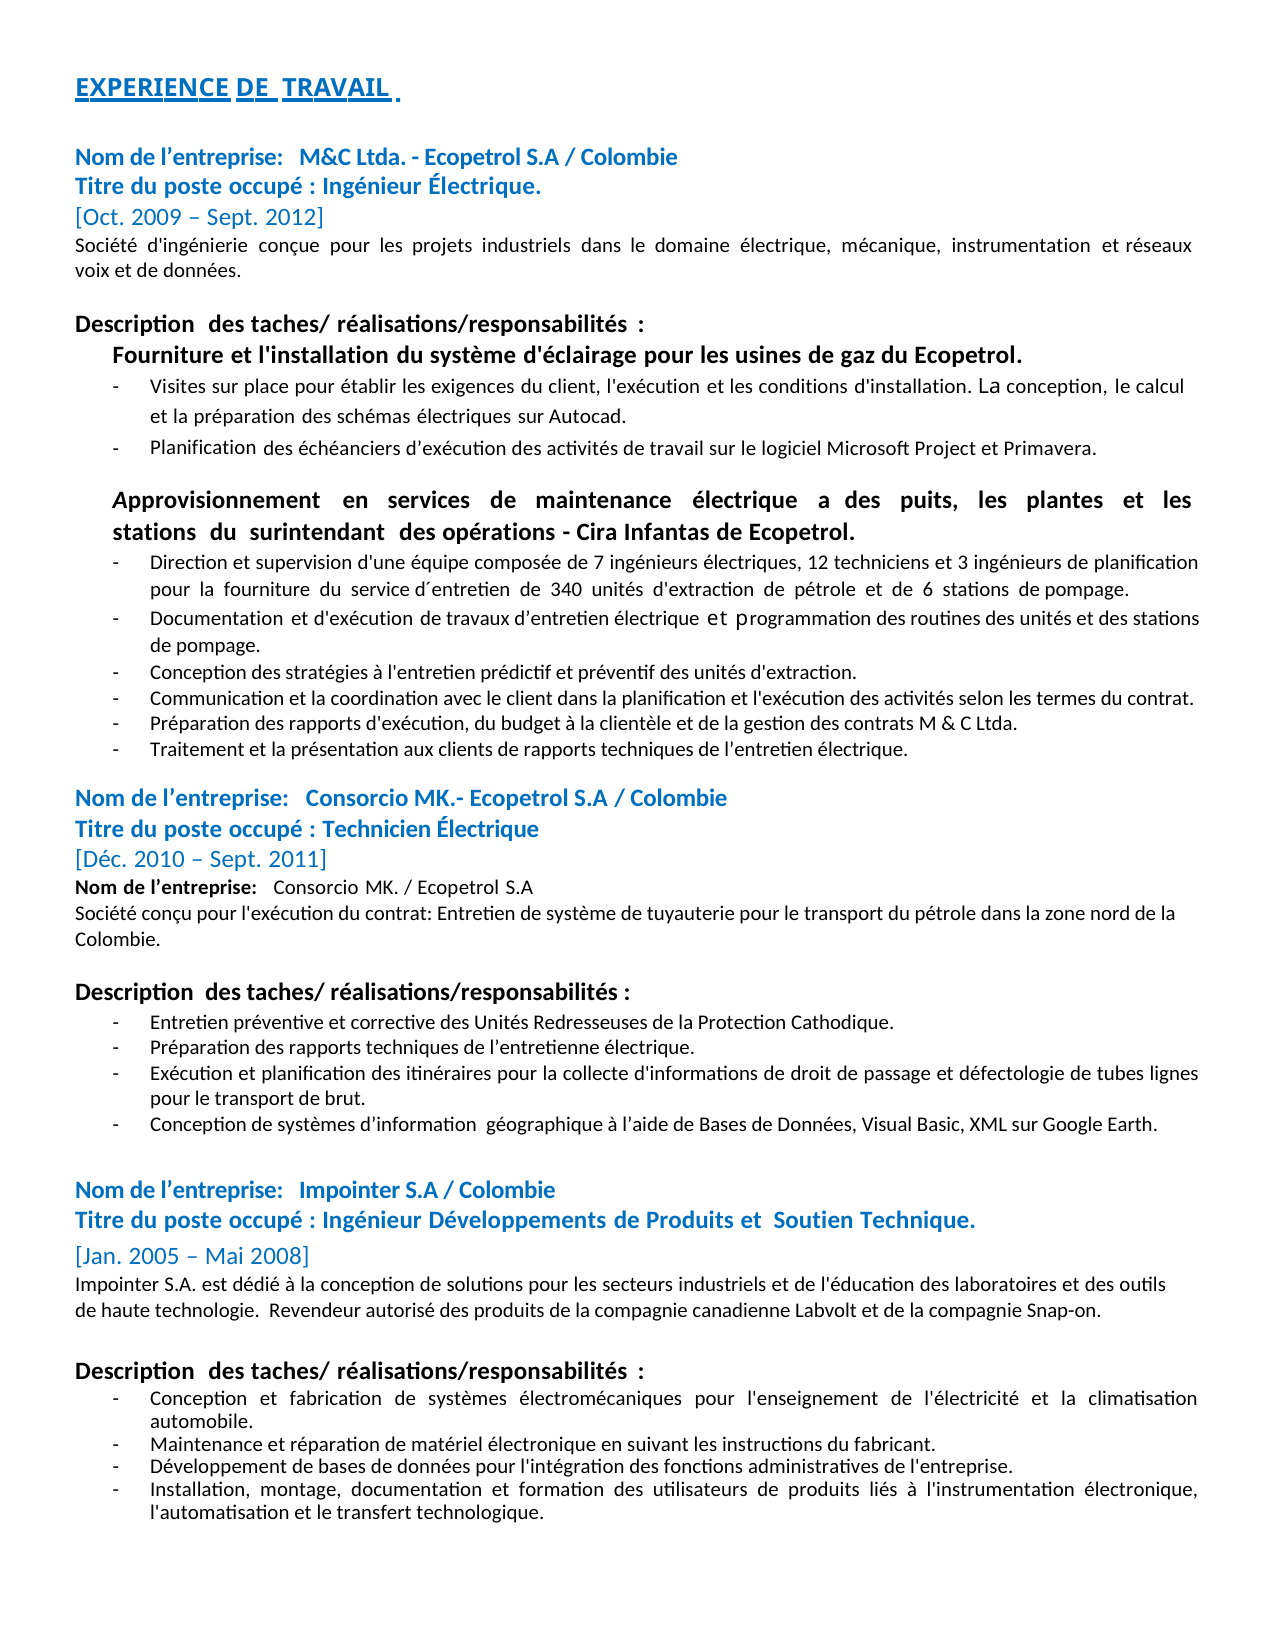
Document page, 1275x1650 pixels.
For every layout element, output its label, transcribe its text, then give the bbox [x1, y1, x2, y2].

list Installation, montage, documentation et formation des utilisateurs de produits liés à l'instrumentation électronique, l'automatisation et le transfert technologique. [112, 1478, 1200, 1524]
text [Jan. 2005 – Mai 2008] [75, 1241, 1200, 1271]
text Description des taches/ réalisations/responsabilités : [75, 1355, 1200, 1385]
text Titre du poste occupé : Ingénieur Développements de Produits et Soutien Technique. [75, 1204, 1149, 1235]
text Fourniture et l'installation du système d'éclairage pour les usines de gaz du Ecopetrol. [75, 339, 1200, 369]
text [Oct. 2009 – Sept. 2012] [75, 201, 1200, 231]
text Titre du poste occupé : Technicien Électrique [75, 813, 1200, 843]
list Traitement et la présentation aux clients de rapports techniques de l’entretien électrique. [112, 736, 1201, 761]
text Approvisionnement en services de maintenance électrique a des puits, les plantes et les stations du surintendant des opérations - Cira Infantas de Ecopetrol. [112, 485, 1192, 547]
text Nom de l’entreprise: M&C Ltda. - Ecopetrol S.A / Colombie [75, 147, 1200, 170]
text Description des taches/ réalisations/responsabilités : [75, 977, 1200, 1007]
text Nom de l’entreprise: Impointer S.A / Colombie [75, 1180, 1200, 1203]
text Description des taches/ réalisations/responsabilités : [75, 308, 1200, 339]
list Conception de systèmes d’information géographique à l’aide de Bases de Données, Visual Basic, XML sur Google Earth. [112, 1111, 1201, 1136]
text Société d'ingénierie conçue pour les projets industriels dans le domaine électrique, mécanique, instrumentation et réseaux voix et de données. [75, 232, 1192, 283]
list Conception et fabrication de systèmes électromécaniques pour l'enseignement de l'électricité et la climatisation automobile. [112, 1387, 1200, 1433]
list Planification des échéanciers d’exécution des activités de travail sur le logiciel Microsoft Project et Primavera. [112, 432, 1200, 462]
list Exécution et planification des itinéraires pour la collecte d'informations de droit de passage et défectologie de tubes lignes pour le transport de brut. [112, 1060, 1201, 1111]
list Communication et la coordination avec le client dans la planification et l'exécution des activités selon les termes du contrat. [112, 685, 1201, 710]
list Préparation des rapports d'exécution, du budget à la clientèle et de la gestion des contrats M & C Ltda. [112, 711, 1201, 736]
list Développement de bases de données pour l'intégration des fonctions administratives de l'entreprise. [112, 1456, 1200, 1478]
text Société conçu pour l'exécution du contrat: Entretien de système de tuyauterie pour le transport du pétrole dans la zone nord de la Colombie. [75, 900, 1180, 951]
list Documentation et d'exécution de travaux d’entretien électrique et programmation des routines des unités et des stations de pompage. [112, 603, 1201, 658]
list Visites sur place pour établir les exigences du client, l'exécution et les conditions d'installation. La conception, le calcul et la préparation des schémas électriques sur Autocad. [112, 371, 1200, 430]
text [Déc. 2010 – Sept. 2011] [75, 843, 1200, 874]
list Entretien préventive et corrective des Unités Redresseuses de la Protection Cathodique. [112, 1009, 1201, 1034]
text Nom de l’entreprise: Consorcio MK. / Ecopetrol S.A [75, 874, 1200, 899]
list Conception des stratégies à l'entretien prédictif et préventif des unités d'extraction. [112, 659, 1201, 685]
text Impointer S.A. est dédié à la conception de solutions pour les secteurs industriels et de l'éducation des laboratoires et des outils de haute technologie. Revendeur autorisé des produits de la compagnie canadienne Labvolt et de la compagnie Snap-on. [75, 1272, 1168, 1323]
list Préparation des rapports techniques de l’entretienne électrique. [112, 1034, 1201, 1060]
list Maintenance et réparation de matériel électronique en suivant les instructions du fabricant. [112, 1433, 1200, 1456]
text Titre du poste occupé : Ingénieur Électrique. [75, 170, 1200, 201]
text Nom de l’entreprise: Consorcio MK.- Ecopetrol S.A / Colombie [75, 782, 1200, 813]
list Direction et supervision d'une équipe composée de 7 ingénieurs électriques, 12 techniciens et 3 ingénieurs de planification pour la fourniture du service d´entretien de 340 unités d'extraction de pétrole et de 6 stations de pompage. [112, 549, 1201, 601]
text EXPERIENCE DE TRAVAIL [75, 75, 1200, 100]
